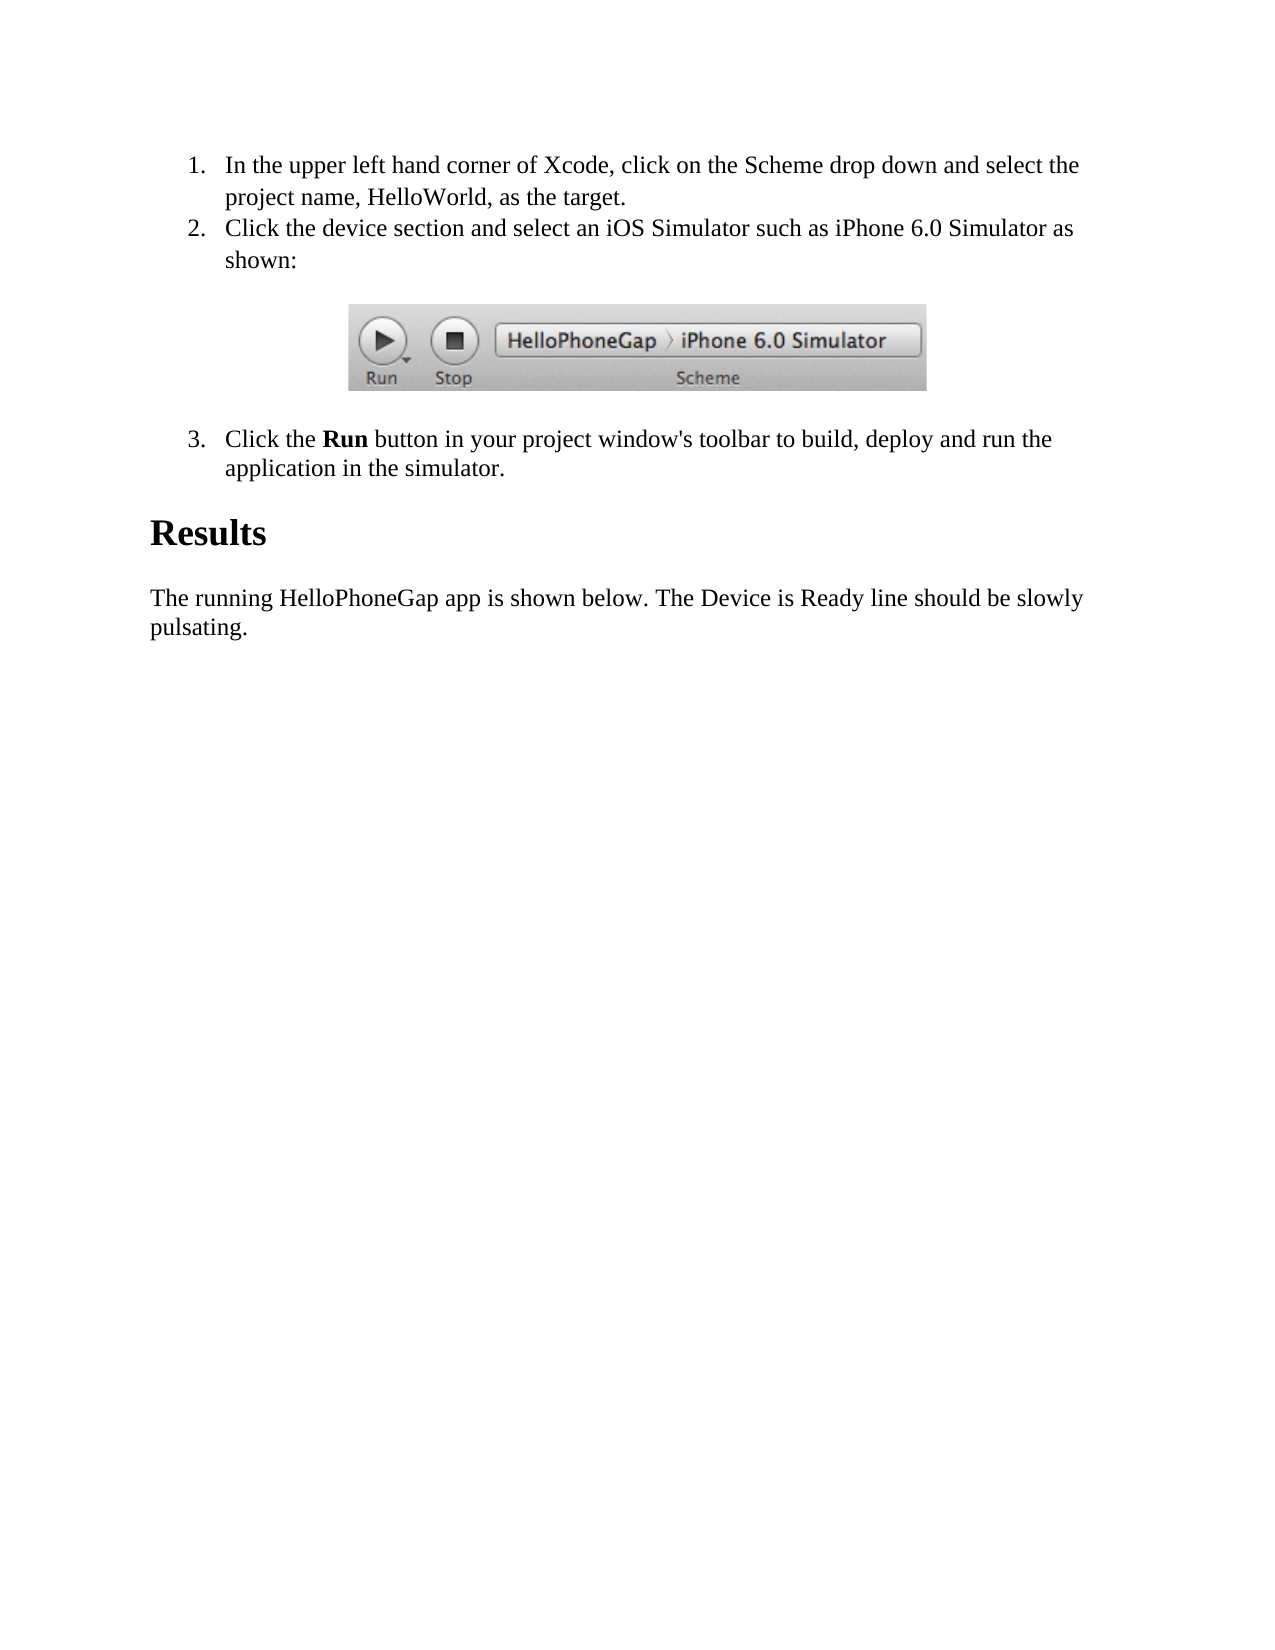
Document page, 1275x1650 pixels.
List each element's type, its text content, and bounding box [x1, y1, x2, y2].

picture [348, 304, 927, 391]
list Click the device section and select an iOS Simulator such as iPhone 6.0 Simulator as shown: [187, 213, 1125, 276]
subtitle Results [150, 511, 1125, 554]
text The running HelloPhoneGap app is shown below. The Device is Ready line should be slowly pulsating. [150, 583, 1125, 640]
list In the upper left hand corner of Xcode, click on the Scheme drop down and select the project name, HelloWorld, as the target. [187, 150, 1125, 213]
list Click the Run button in your project window's toolbar to build, deploy and run the application in the simulator. [187, 424, 1125, 481]
